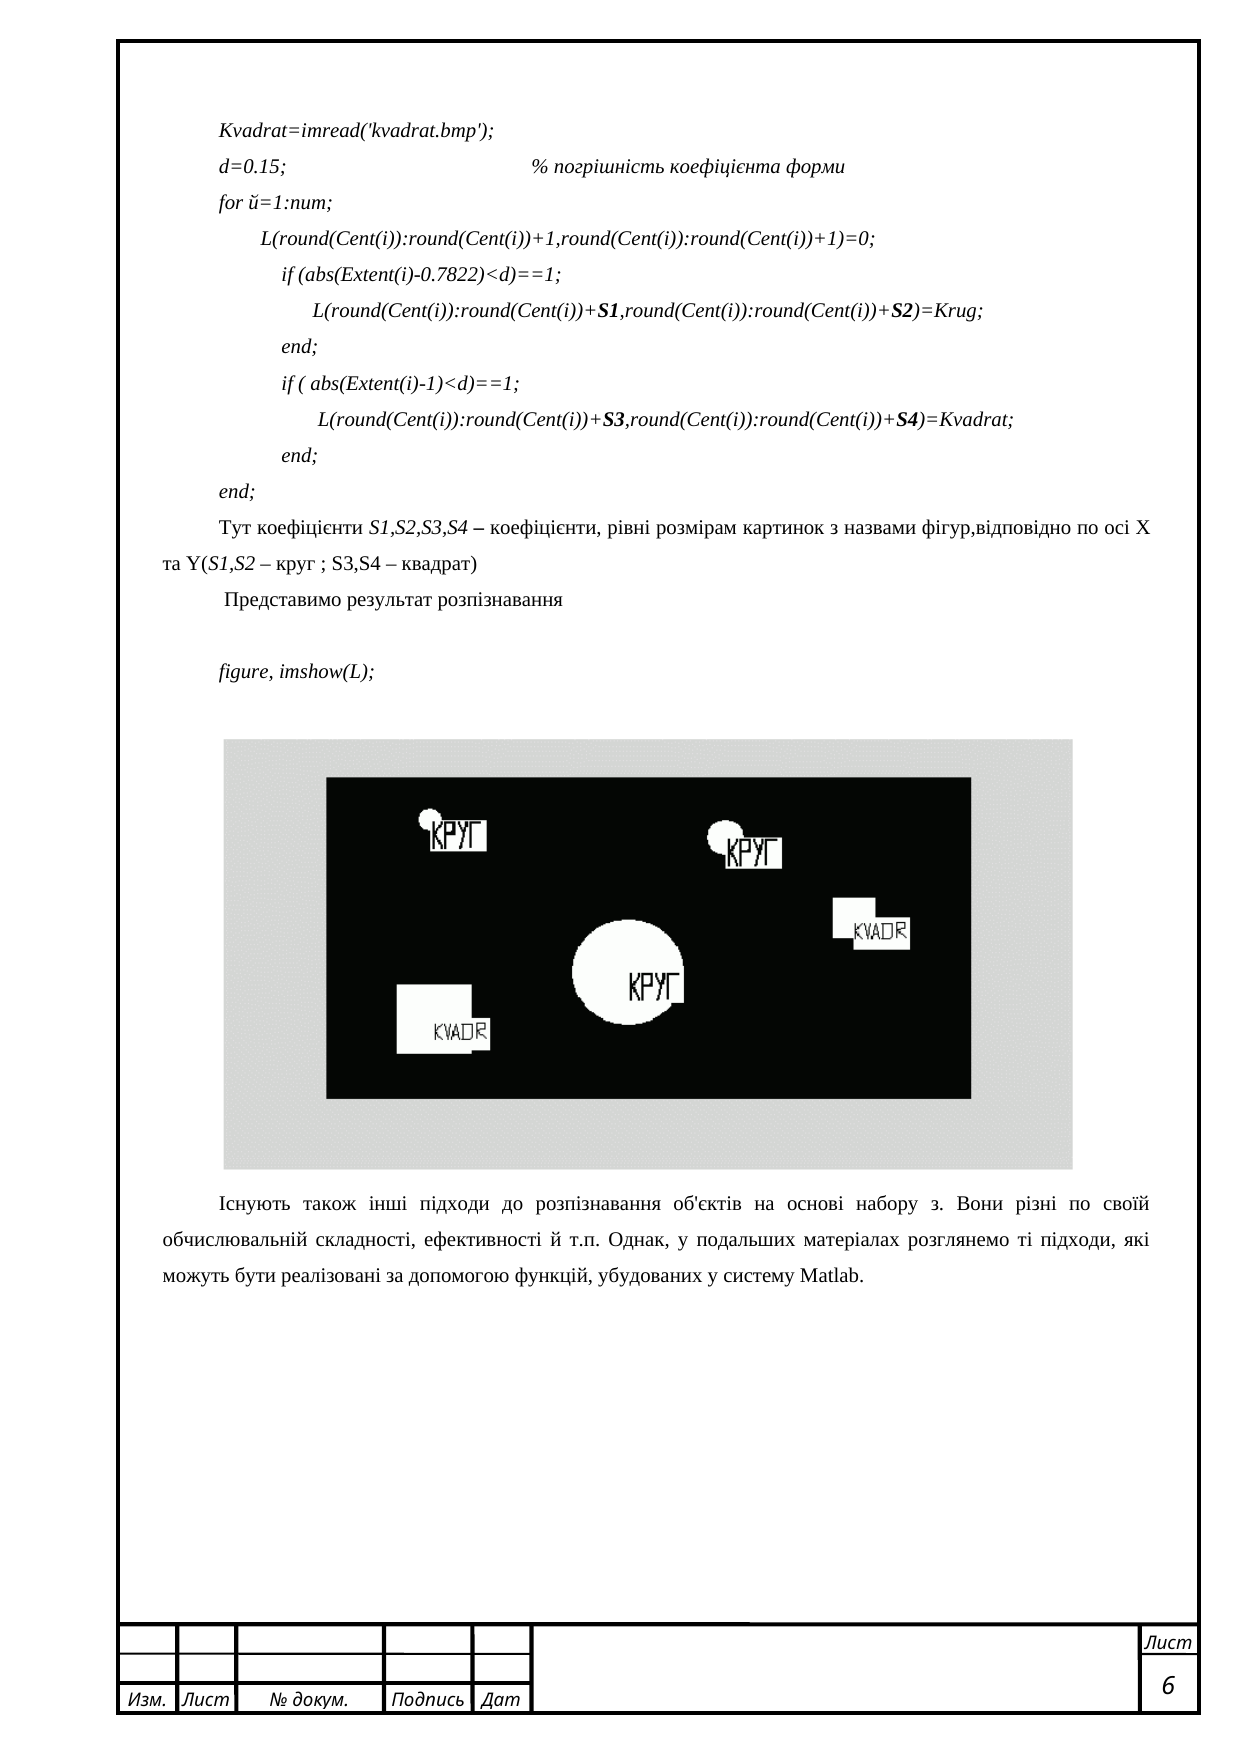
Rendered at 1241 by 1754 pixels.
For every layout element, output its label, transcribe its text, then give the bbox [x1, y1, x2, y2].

text іf (abs(Extent(і)-0.7822)<d)==1; [162, 262, 1152, 286]
text end; [162, 478, 1152, 503]
text L(round(Cent(і)):round(Cent(і))+1,round(Cent(і)):round(Cent(і))+1)=0; [162, 226, 1152, 250]
text for й=1:num; [162, 190, 1152, 214]
text L(round(Cent(і)):round(Cent(і))+S3,round(Cent(і)):round(Cent(і))+S4)=Kvadrat; [162, 406, 1152, 431]
text іf ( abs(Extent(і)-1)<d)==1; [162, 370, 1152, 394]
text Kvadrat=іmread('kvadrat.bmp'); [162, 118, 1152, 142]
text Існують також інші підходи до розпізнавання об'єктів на основі набору з. Вони різні по своїй обчислювальній складності, ефективності й т.п. Однак, у подальших матеріалах розглянемо ті підходи, які можуть бути реалізовані за допомогою функцій, убудованих у систему Matlab. [162, 1191, 1152, 1287]
text end; [162, 442, 1152, 467]
picture [218, 730, 1082, 1180]
text d=0.15; % погрішність коефіцієнта форми [162, 154, 1152, 178]
text fіgure, іmshow(L); [162, 659, 1152, 683]
text end; [162, 334, 1152, 358]
text Представимо результат розпізнавання [162, 587, 1152, 611]
text Тут коефіцієнти S1,S2,S3,S4 – коефіцієнти, рівні розмірам картинок з назвами фігур,відповідно по осі X та Y(S1,S2 – круг ; S3,S4 – квадрат) [162, 514, 1152, 575]
text L(round(Cent(і)):round(Cent(і))+S1,round(Cent(і)):round(Cent(і))+S2)=Krug; [162, 298, 1152, 322]
